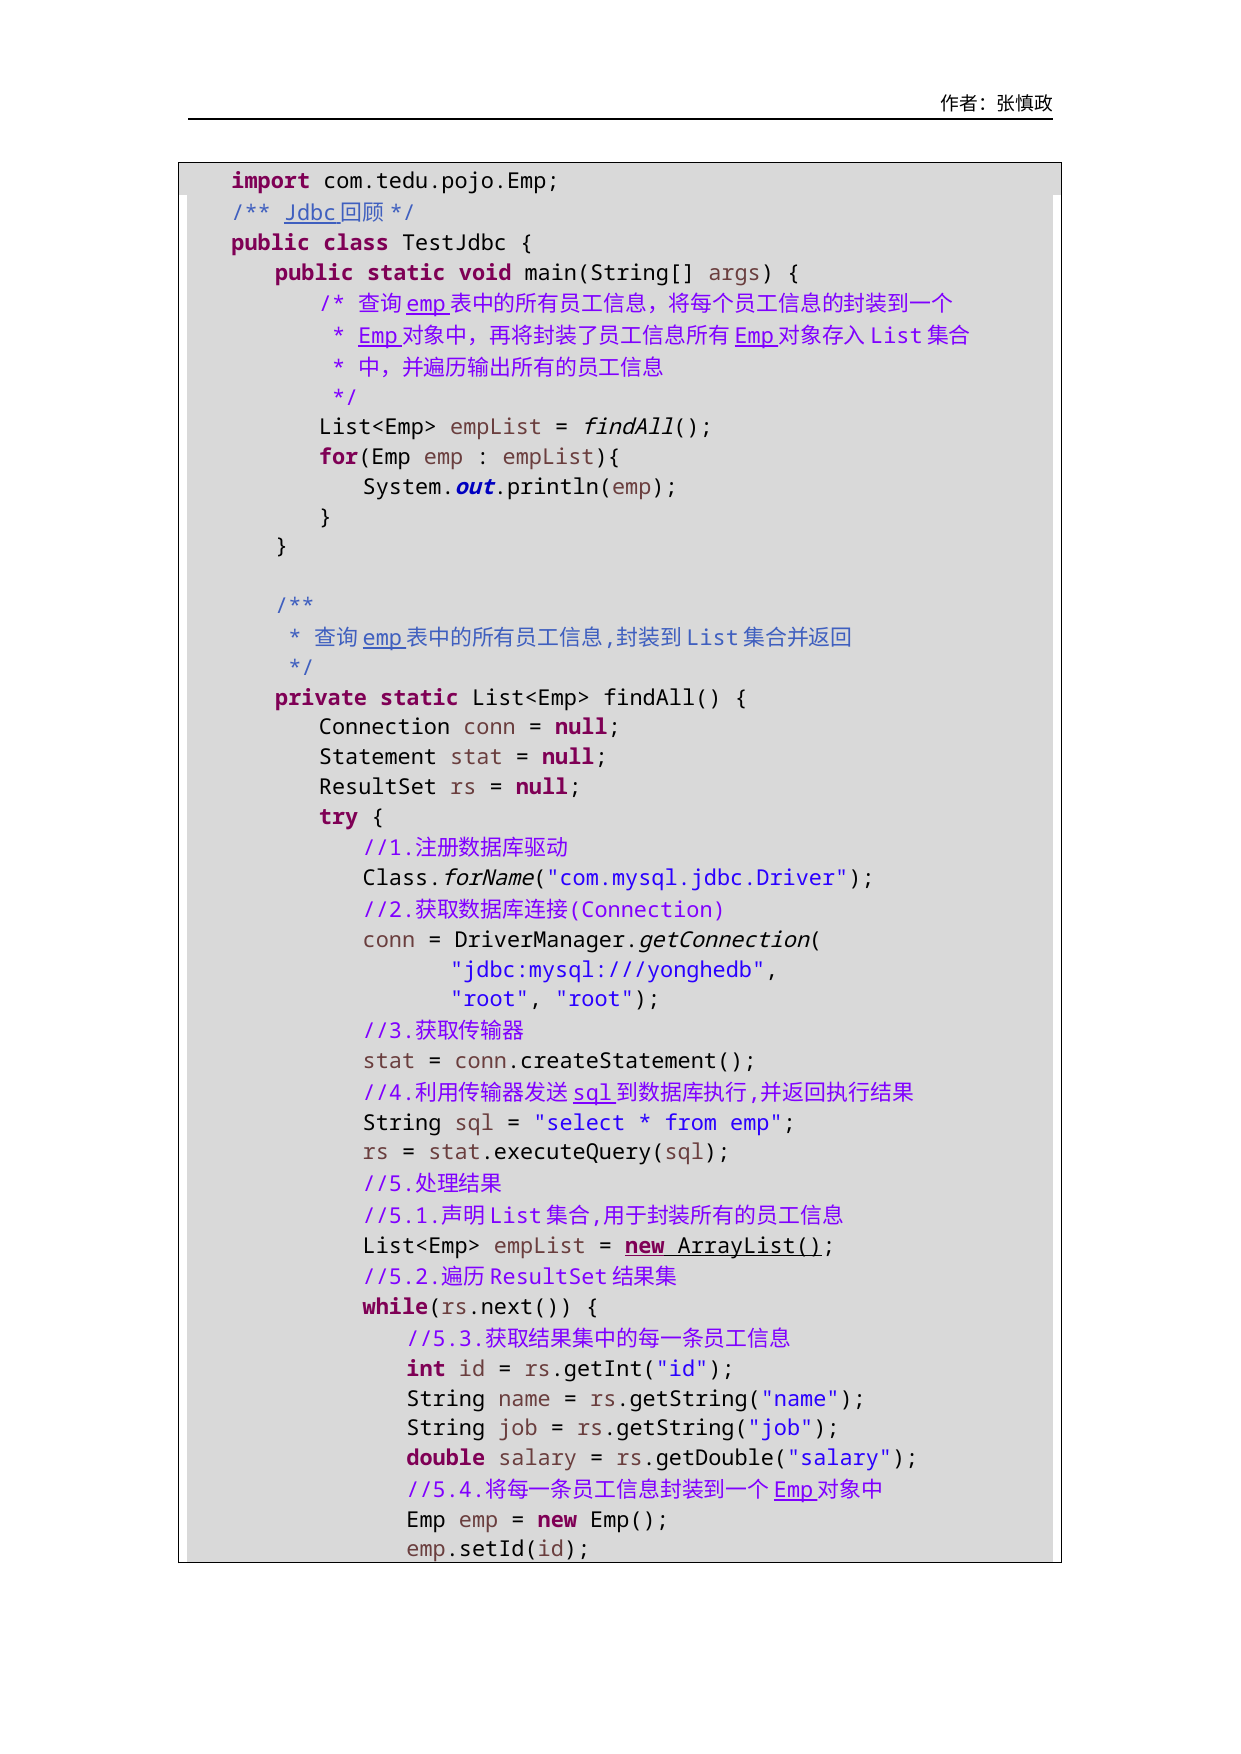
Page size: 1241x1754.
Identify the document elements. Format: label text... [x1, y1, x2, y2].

text Connection conn = null; [187, 711, 1053, 741]
text * 中，并遍历输出所有的员工信息 [187, 350, 1053, 382]
text List<Emp> empList = new ArrayList(); [187, 1229, 1053, 1259]
text String job = rs.getString("job"); [187, 1412, 1053, 1442]
text /* 查询emp表中的所有员工信息，将每个员工信息的封装到一个 [187, 286, 1053, 318]
text List<Emp> empList = findAll(); [187, 411, 1053, 441]
text ResultSet rs = null; [187, 771, 1053, 801]
text //5.4.将每一条员工信息封装到一个Emp对象中 [187, 1472, 1053, 1504]
text */ [187, 652, 1053, 681]
text //1.注册数据库驱动 [187, 830, 1053, 862]
text //5.1.声明List集合,用于封装所有的员工信息 [187, 1198, 1053, 1229]
text conn = DriverManager.getConnection( [187, 924, 1053, 953]
text double salary = rs.getDouble("salary"); [187, 1442, 1053, 1472]
text //5.3.获取结果集中的每一条员工信息 [187, 1321, 1053, 1353]
text Statement stat = null; [187, 741, 1053, 771]
text //2.获取数据库连接(Connection) [187, 892, 1053, 924]
text public class TestJdbc { [187, 227, 1053, 256]
text emp.setId(id); [187, 1533, 1053, 1562]
text String sql = "select * from emp"; [187, 1106, 1053, 1136]
text } [187, 531, 1053, 560]
text * Emp对象中，再将封装了员工信息所有Emp对象存入List集合 [187, 318, 1053, 350]
text public static void main(String[] args) { [187, 256, 1053, 286]
text /** Jdbc回顾 */ [187, 195, 1053, 227]
text //5.2.遍历ResultSet结果集 [187, 1259, 1053, 1291]
text rs = stat.executeQuery(sql); [187, 1136, 1053, 1166]
text private static List<Emp> findAll() { [187, 681, 1053, 711]
text stat = conn.createStatement(); [187, 1045, 1053, 1075]
text Class.forName("com.mysql.jdbc.Driver"); [187, 862, 1053, 892]
text while(rs.next()) { [187, 1291, 1053, 1321]
text import com.tedu.pojo.Emp; [179, 163, 1061, 195]
text String name = rs.getString("name"); [187, 1382, 1053, 1412]
text try { [187, 801, 1053, 830]
text "root", "root"); [187, 983, 1053, 1013]
text } [187, 501, 1053, 531]
text Emp emp = new Emp(); [187, 1504, 1053, 1533]
text int id = rs.getInt("id"); [187, 1353, 1053, 1382]
text //3.获取传输器 [187, 1013, 1053, 1045]
text */ [187, 382, 1053, 411]
text "jdbc:mysql:///yonghedb", [187, 953, 1053, 983]
text for(Emp emp : empList){ [187, 441, 1053, 471]
text //5.处理结果 [187, 1166, 1053, 1198]
text /** [187, 590, 1053, 620]
text //4.利用传输器发送sql到数据库执行,并返回执行结果 [187, 1075, 1053, 1106]
text * 查询emp表中的所有员工信息,封装到List集合并返回 [187, 620, 1053, 652]
text System.out.println(emp); [187, 471, 1053, 501]
